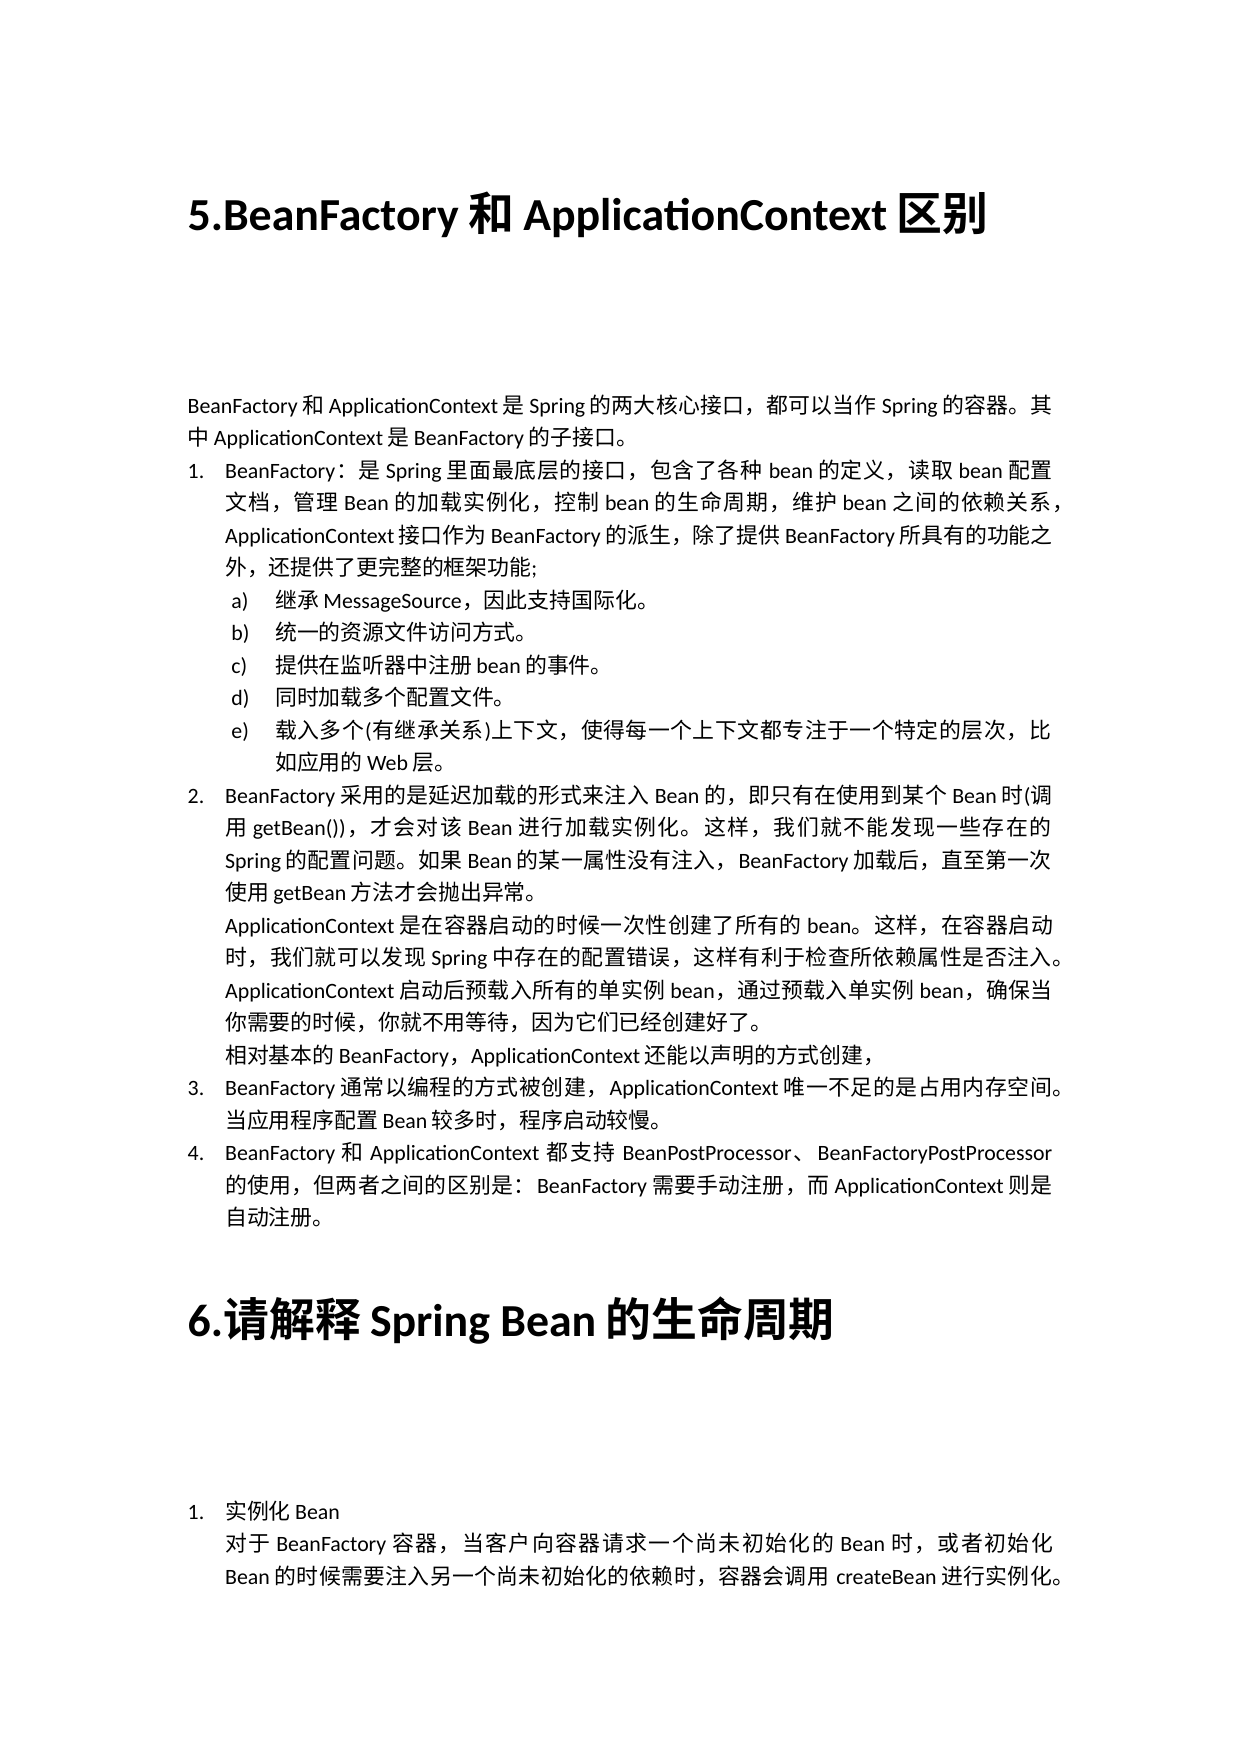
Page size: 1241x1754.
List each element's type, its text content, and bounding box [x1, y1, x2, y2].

subtitle 5.BeanFactory和ApplicationContext区别 [187, 162, 1053, 259]
list 载入多个(有继承关系)上下文，使得每一个上下文都专注于一个特定的层次，比如应用的Web层。 [231, 712, 1053, 777]
list ApplicationContext是在容器启动的时候一次性创建了所有的bean。这样，在容器启动时，我们就可以发现Spring中存在的配置错误，这样有利于检查所依赖属性是否注入。ApplicationContext启动后预载入所有的单实例bean，通过预载入单实例bean，确保当你需要的时候，你就不用等待，因为它们已经创建好了。 [225, 907, 1053, 1037]
list 实例化Bean [187, 1493, 1053, 1526]
list 相对基本的BeanFactory，ApplicationContext还能以声明的方式创建， [225, 1037, 1053, 1070]
list 继承MessageSource，因此支持国际化。 [231, 582, 1053, 615]
list BeanFactory通常以编程的方式被创建，ApplicationContext唯一不足的是占用内存空间。当应用程序配置Bean较多时，程序启动较慢。 [187, 1070, 1053, 1135]
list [225, 1526, 1053, 1591]
text BeanFactory和ApplicationContext是Spring的两大核心接口，都可以当作Spring的容器。其中ApplicationContext是BeanFactory的子接口。 [187, 387, 1053, 452]
list BeanFactory和ApplicationContext都支持BeanPostProcessor、BeanFactoryPostProcessor的使用，但两者之间的区别是：BeanFactory需要手动注册，而ApplicationContext则是自动注册。 [187, 1135, 1053, 1232]
list 同时加载多个配置文件。 [231, 680, 1053, 712]
list BeanFactory：是Spring里面最底层的接口，包含了各种bean的定义，读取bean配置文档，管理Bean的加载实例化，控制bean的生命周期，维护bean之间的依赖关系，ApplicationContext接口作为BeanFactory的派生，除了提供BeanFactory所具有的功能之外，还提供了更完整的框架功能; [187, 452, 1053, 582]
list BeanFactory采用的是延迟加载的形式来注入Bean的，即只有在使用到某个Bean时(调用getBean())，才会对该Bean进行加载实例化。这样，我们就不能发现一些存在的Spring的配置问题。如果Bean的某一属性没有注入，BeanFactory加载后，直至第一次使用getBean方法才会抛出异常。 [187, 777, 1053, 907]
subtitle 6.请解释Spring Bean的生命周期 [187, 1268, 1053, 1365]
list 提供在监听器中注册bean的事件。 [231, 647, 1053, 680]
list 统一的资源文件访问方式。 [231, 615, 1053, 647]
